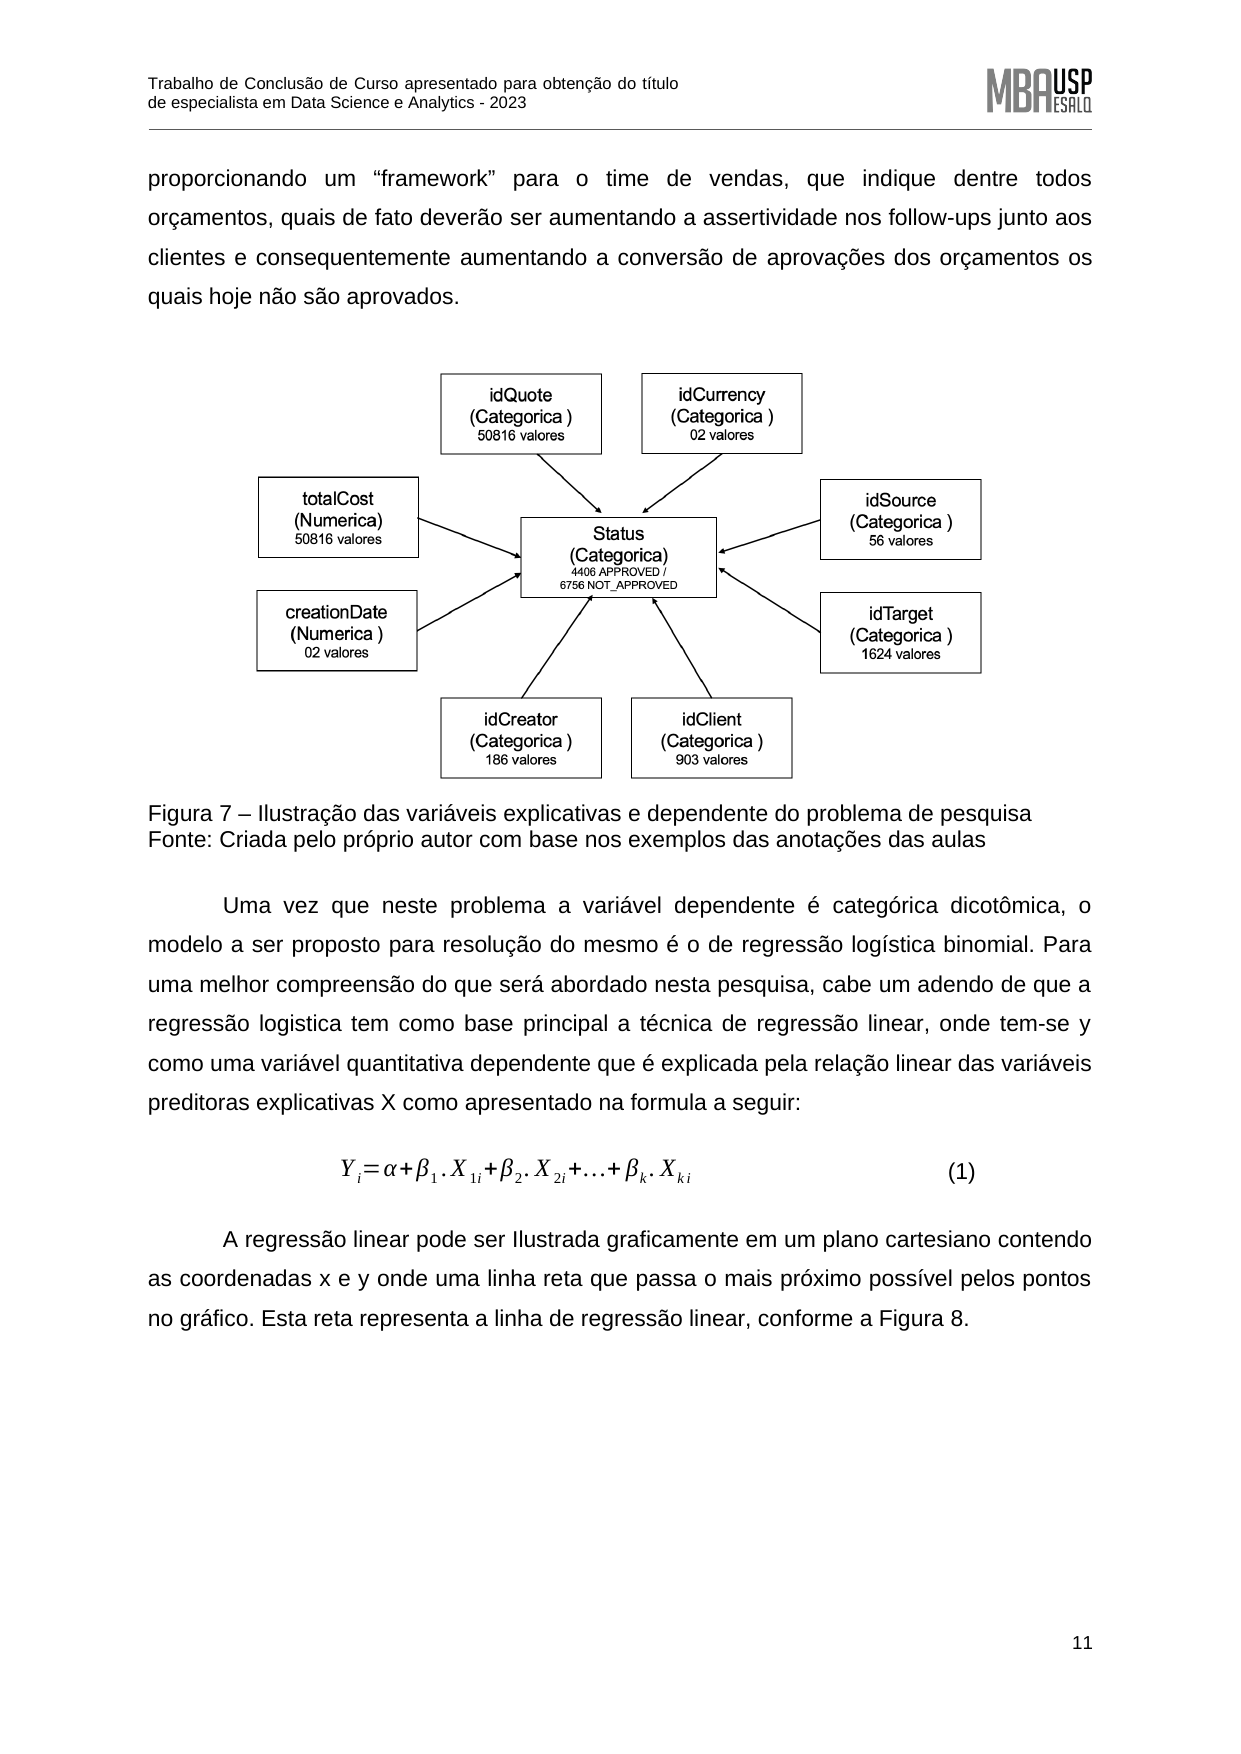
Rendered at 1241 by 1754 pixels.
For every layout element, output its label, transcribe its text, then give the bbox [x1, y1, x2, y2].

text (1) [148, 1155, 1092, 1186]
text Uma vez que neste problema a variável dependente é categórica dicotômica, o modelo a ser proposto para resolução do mesmo é o de regressão logística binomial. Para uma melhor compreensão do que será abordado nesta pesquisa, cabe um adendo de que a regressão logistica tem como base principal a técnica de regressão linear, onde tem-se y como uma variável quantitativa dependente que é explicada pela relação linear das variáveis preditoras explicativas X como apresentado na formula a seguir: [148, 892, 1092, 1116]
text A regressão linear pode ser Ilustrada graficamente em um plano cartesiano contendo as coordenadas x e y onde uma linha reta que passa o mais próximo possível pelos pontos no gráfico. Esta reta representa a linha de regressão linear, conforme a Figura 8. [148, 1226, 1092, 1331]
text Fonte: Criada pelo próprio autor com base nos exemplos das anotações das aulas [148, 826, 1092, 852]
picture [984, 67, 1095, 114]
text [148, 165, 1092, 310]
text Figura 7 – Ilustração das variáveis explicativas e dependente do problema de pesquisa [148, 799, 1092, 826]
picture [252, 362, 988, 786]
